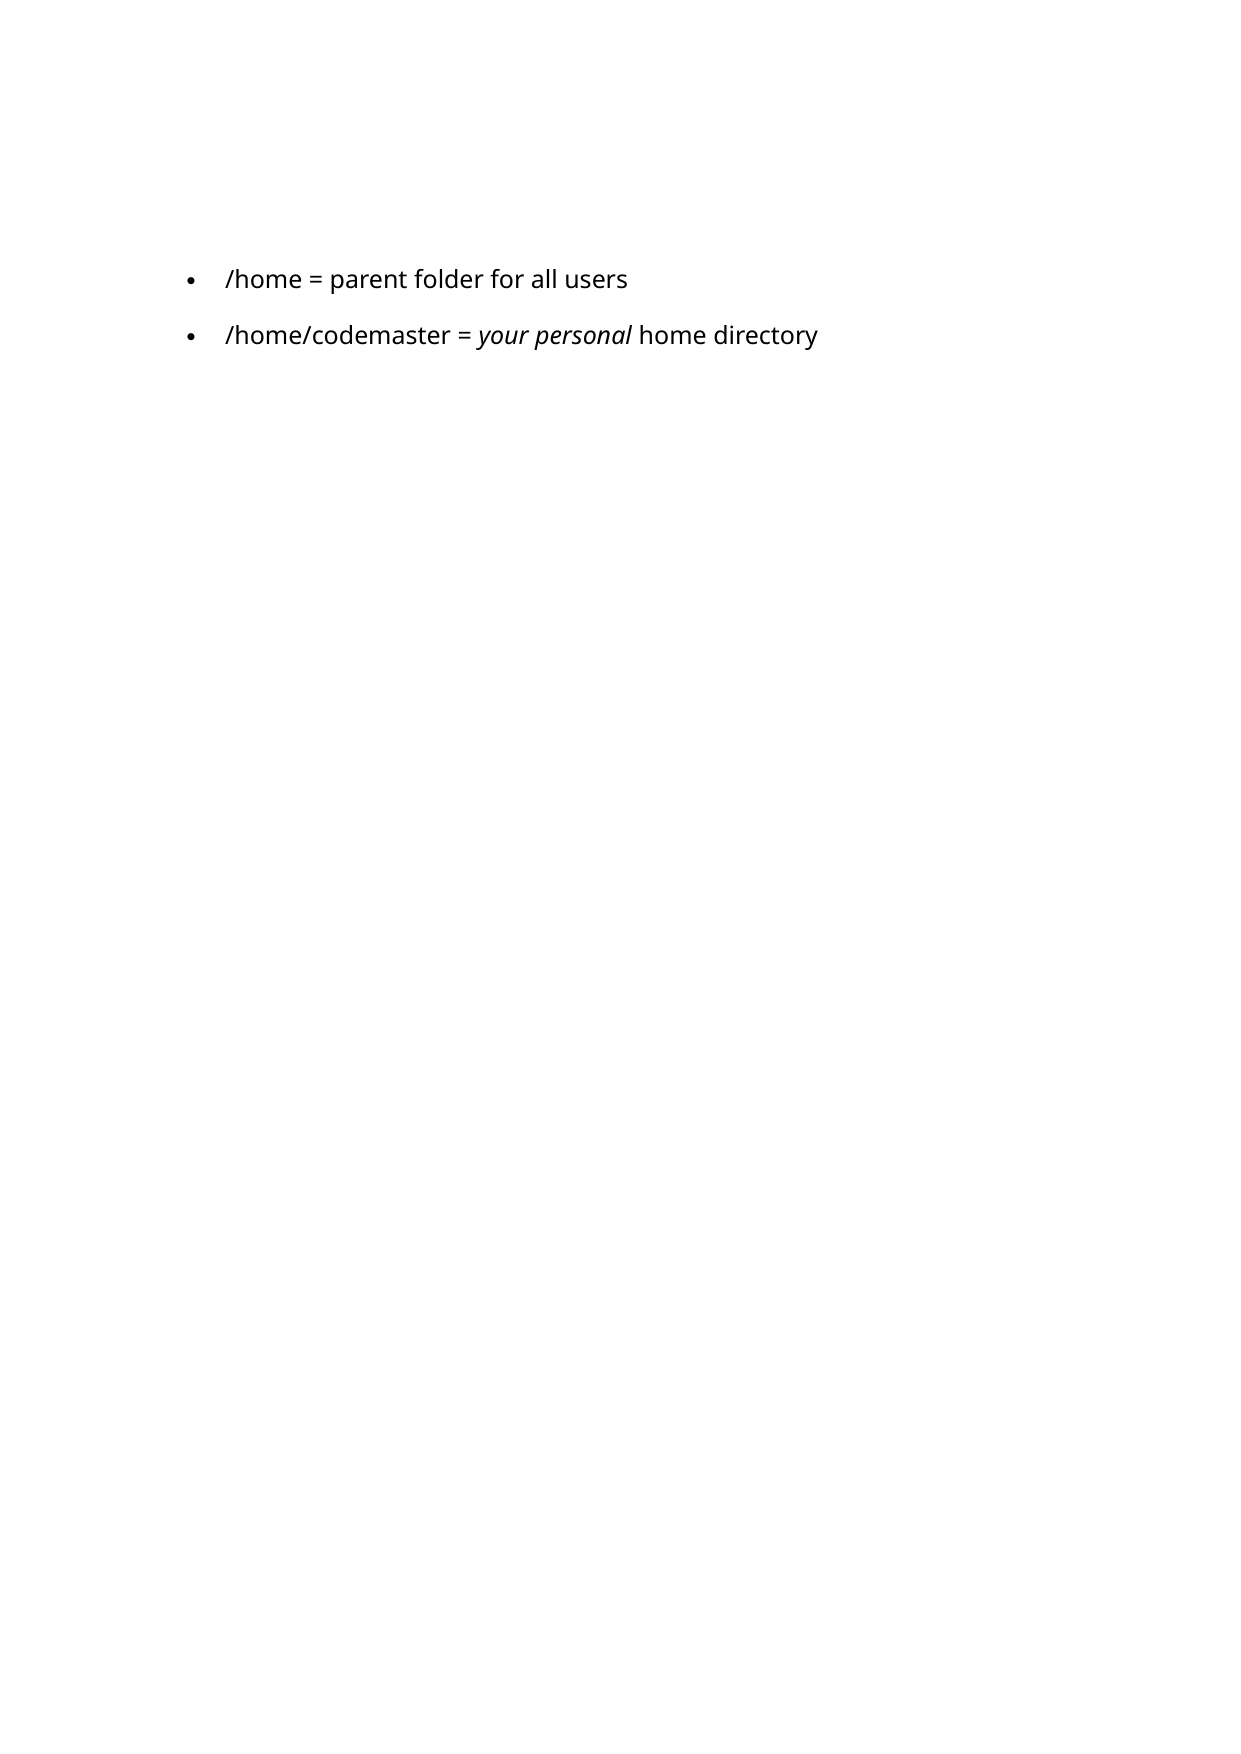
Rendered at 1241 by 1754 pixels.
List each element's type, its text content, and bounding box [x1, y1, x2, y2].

list /home/codemaster = your personal home directory [187, 317, 1090, 352]
list /home = parent folder for all users [187, 262, 1090, 296]
